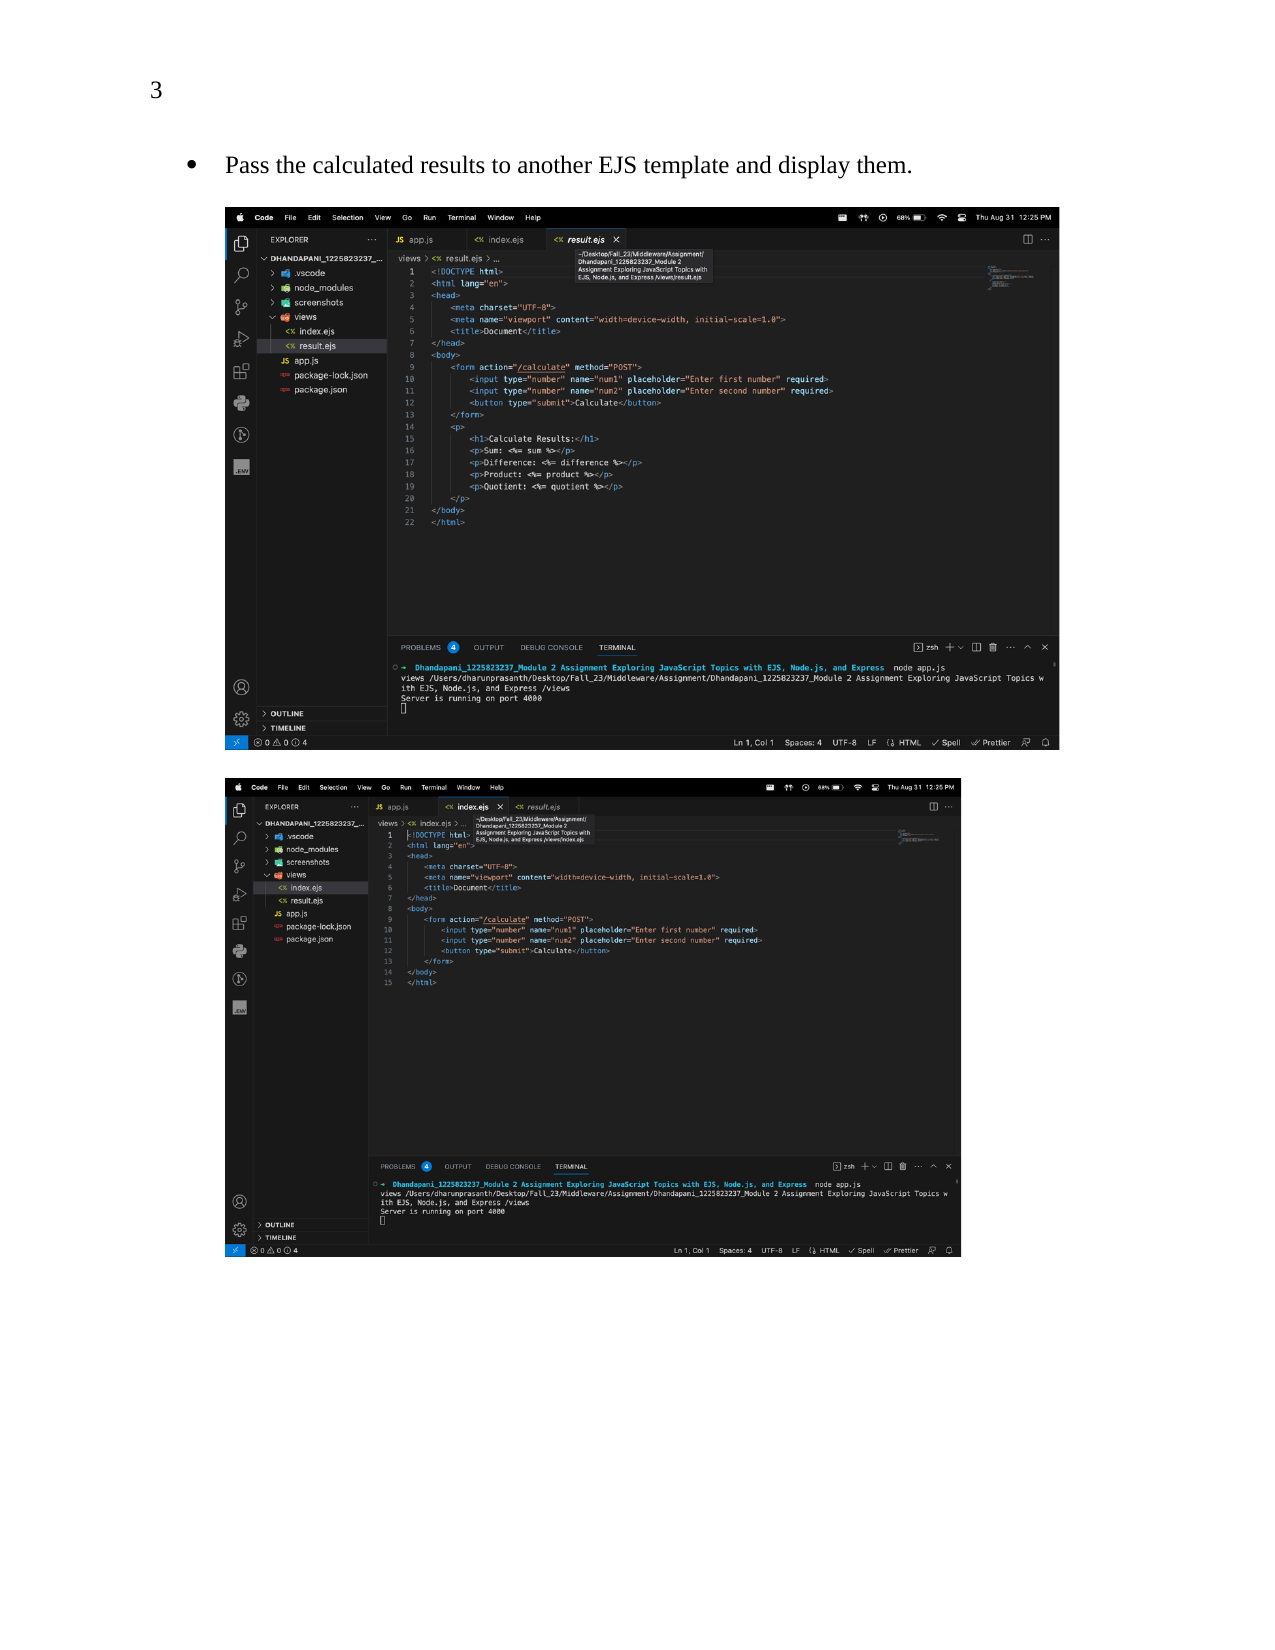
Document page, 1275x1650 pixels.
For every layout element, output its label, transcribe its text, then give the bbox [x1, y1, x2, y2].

picture [225, 207, 1060, 750]
picture [225, 778, 962, 1257]
